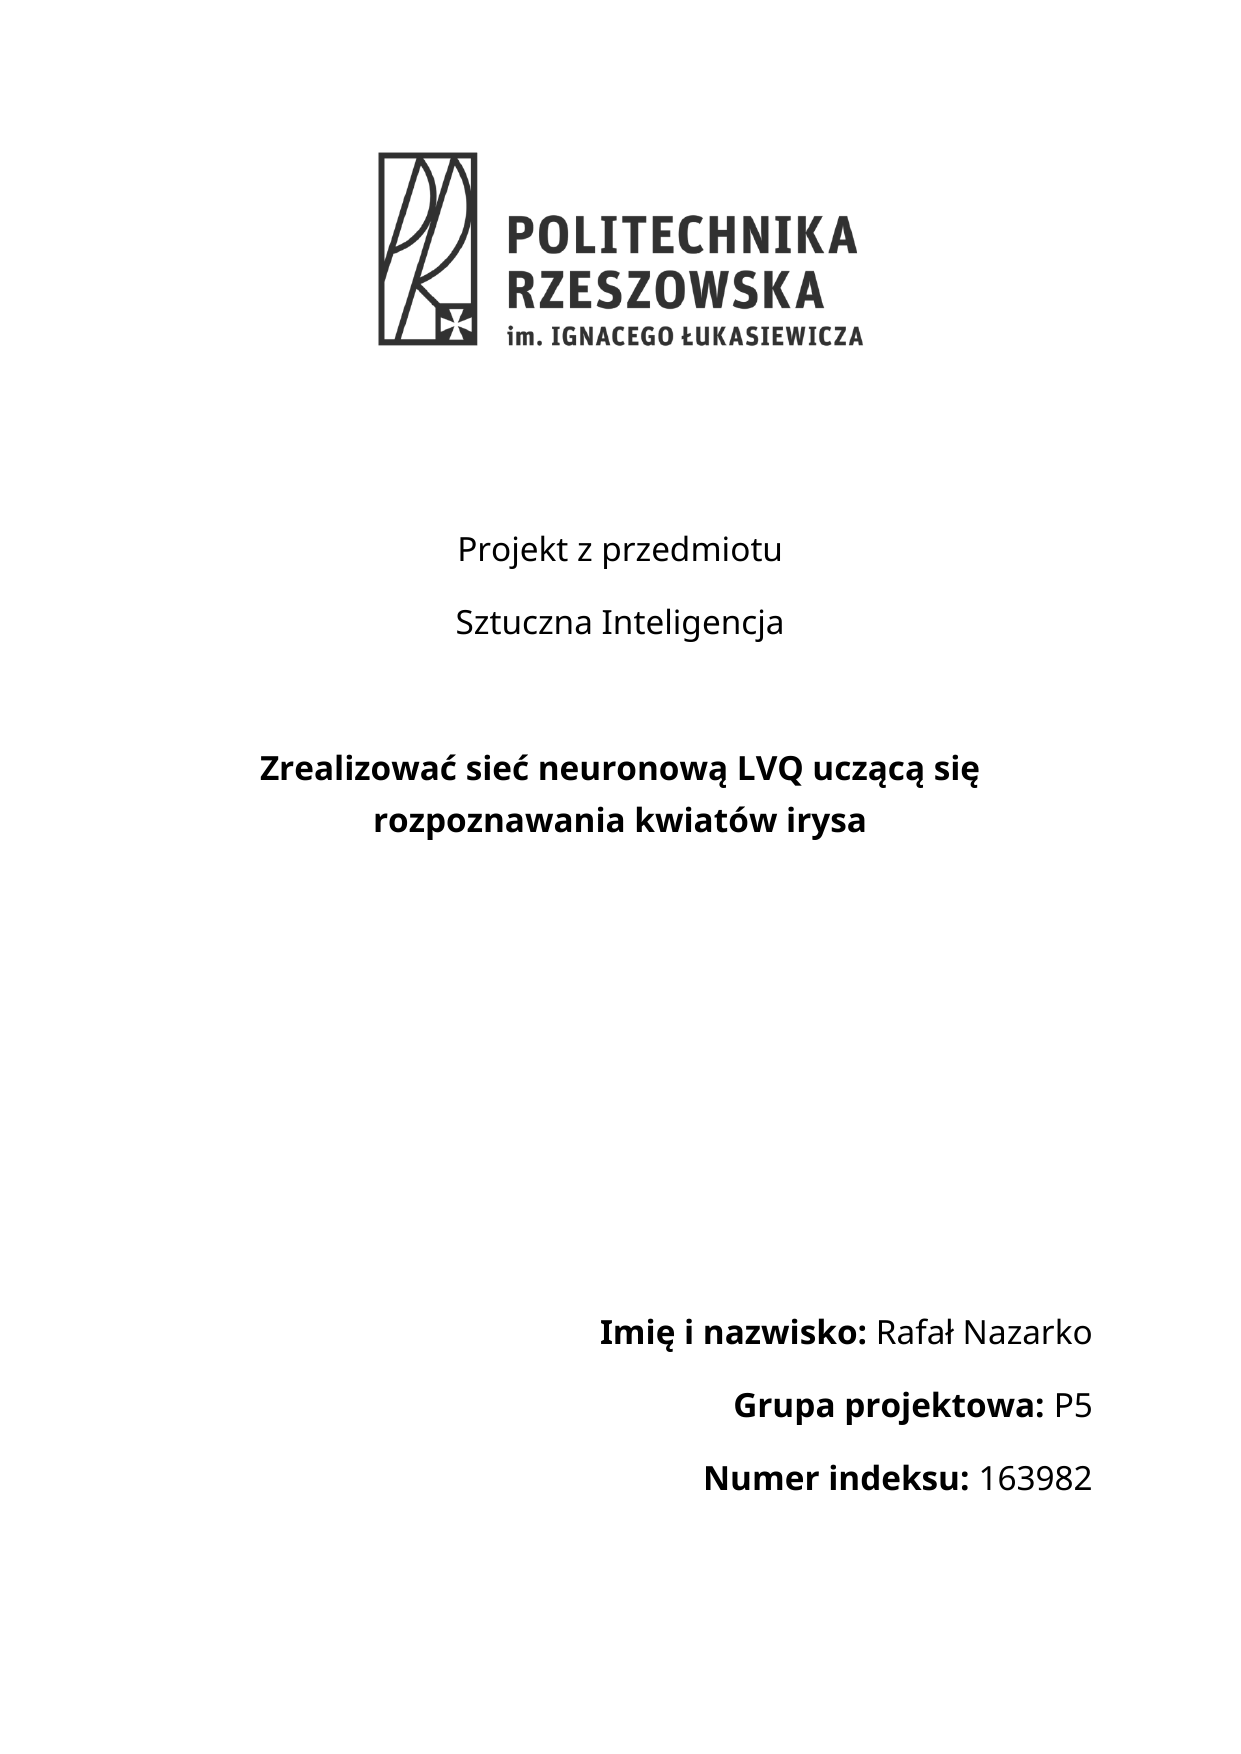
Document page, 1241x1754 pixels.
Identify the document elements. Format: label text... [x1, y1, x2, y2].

text Numer indeksu: 163982 [148, 1454, 1093, 1500]
text Zrealizować sieć neuronową LVQ uczącą się rozpoznawania kwiatów irysa [148, 745, 1093, 843]
text Projekt z przedmiotu [148, 526, 1093, 571]
text Imię i nazwisko: Rafał Nazarko [148, 1308, 1093, 1354]
text Sztuczna Inteligencja [148, 599, 1093, 644]
text Grupa projektowa: P5 [148, 1381, 1093, 1427]
